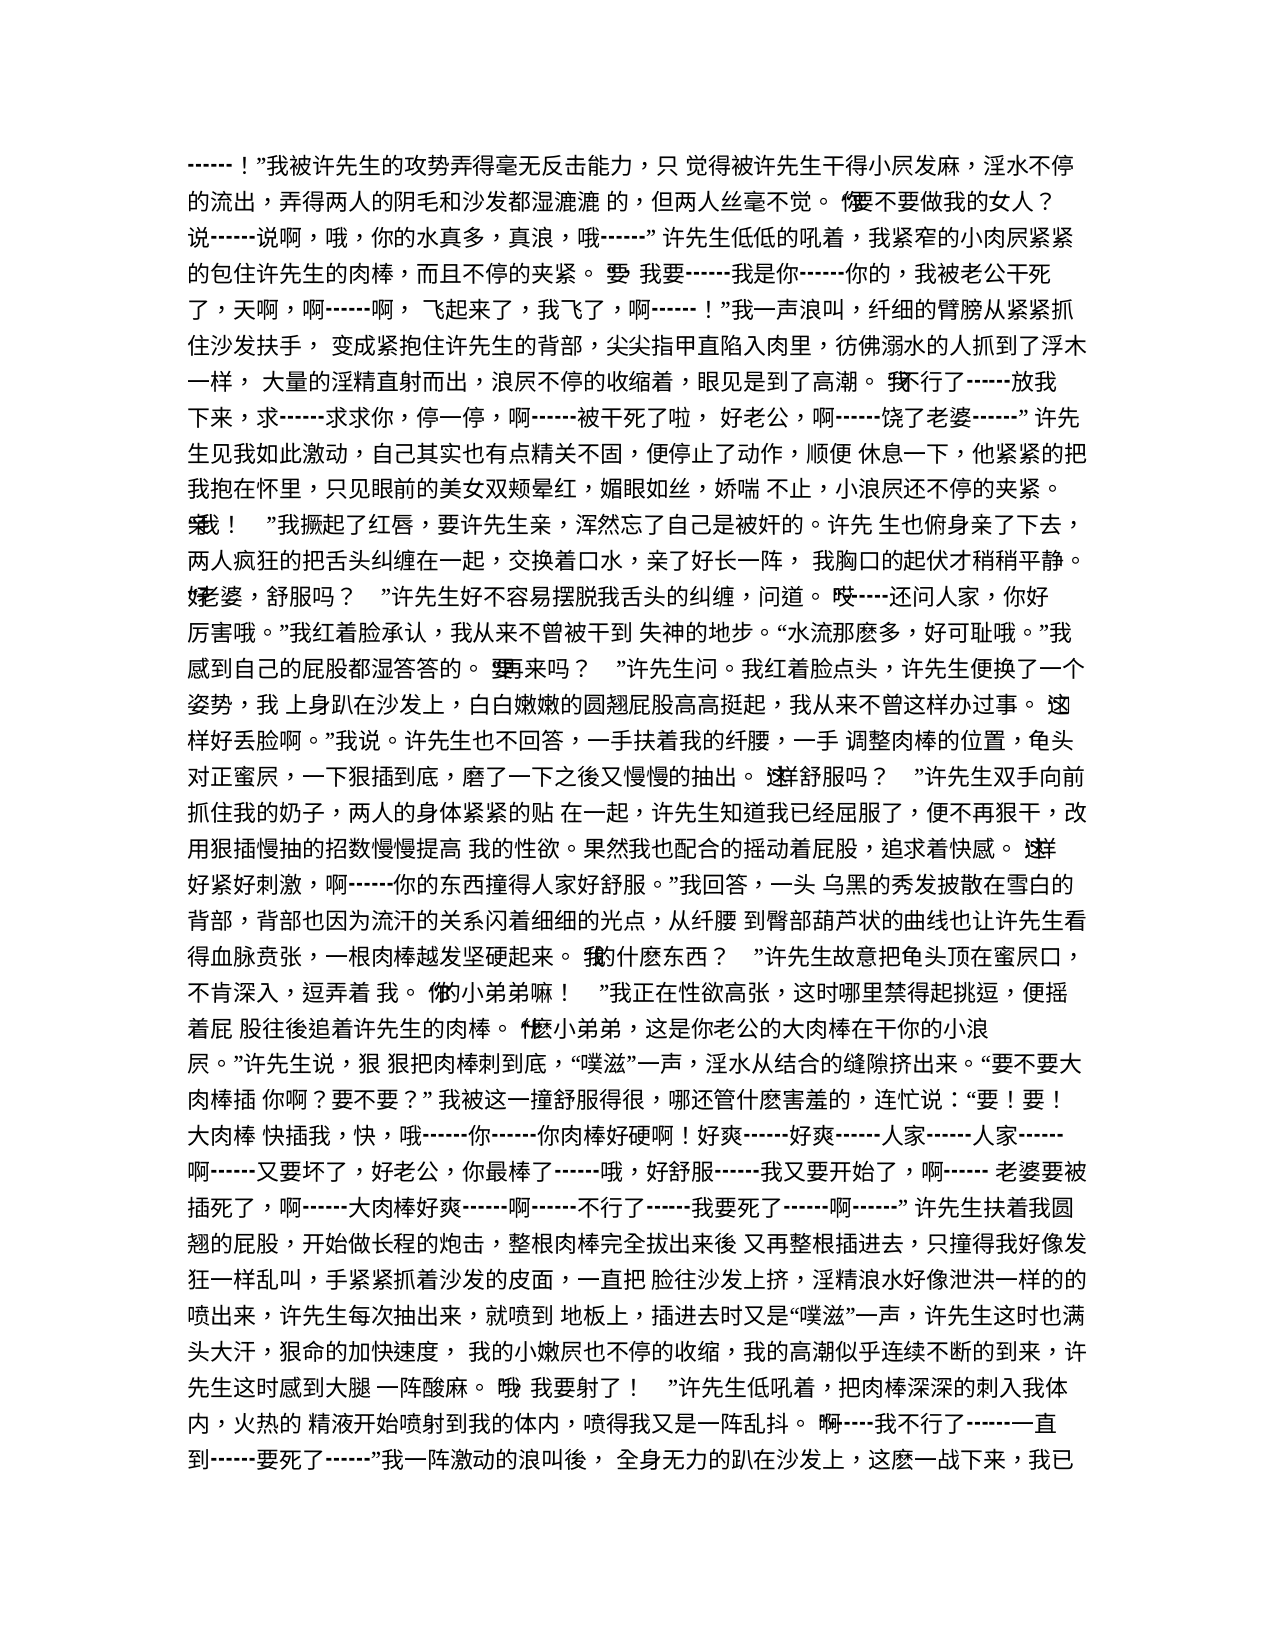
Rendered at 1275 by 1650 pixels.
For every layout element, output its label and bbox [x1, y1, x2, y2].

text [187, 150, 1087, 1475]
